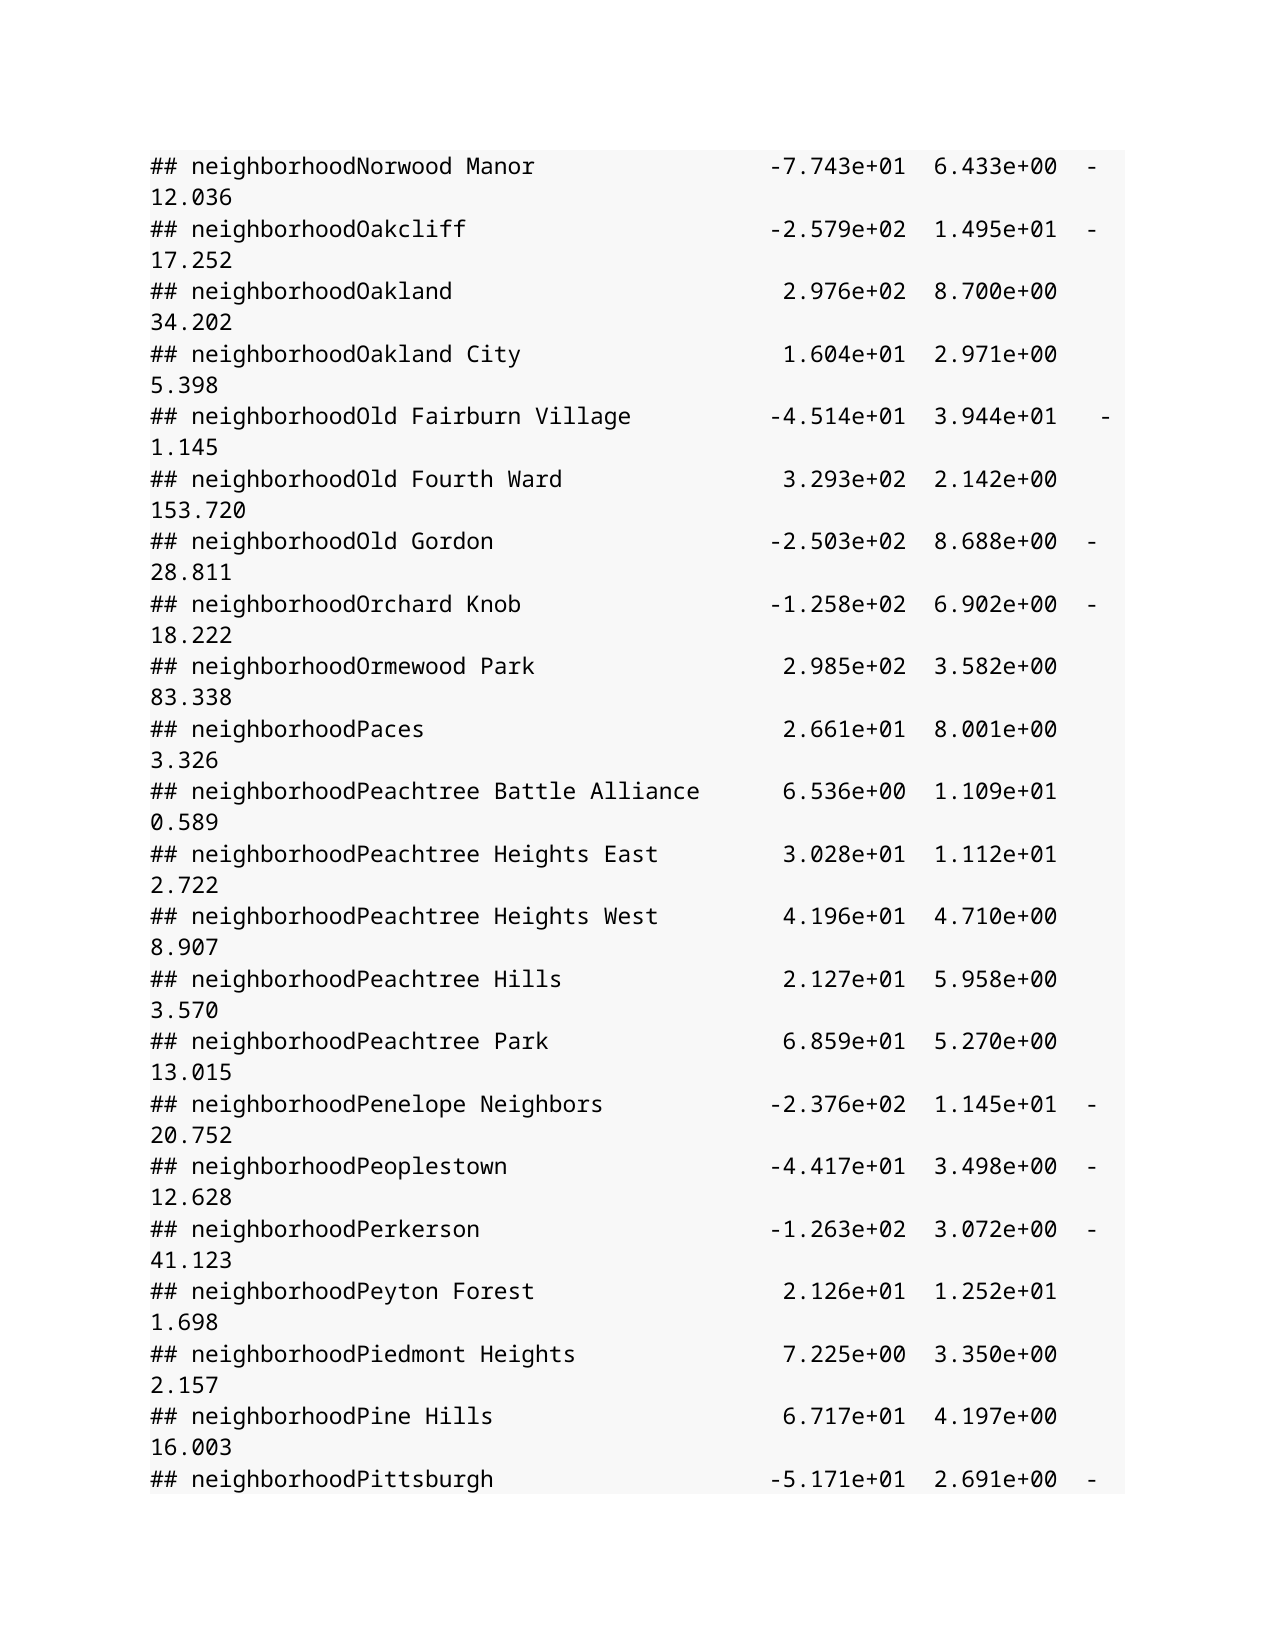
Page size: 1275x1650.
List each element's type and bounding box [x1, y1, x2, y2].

text [150, 150, 1125, 1494]
